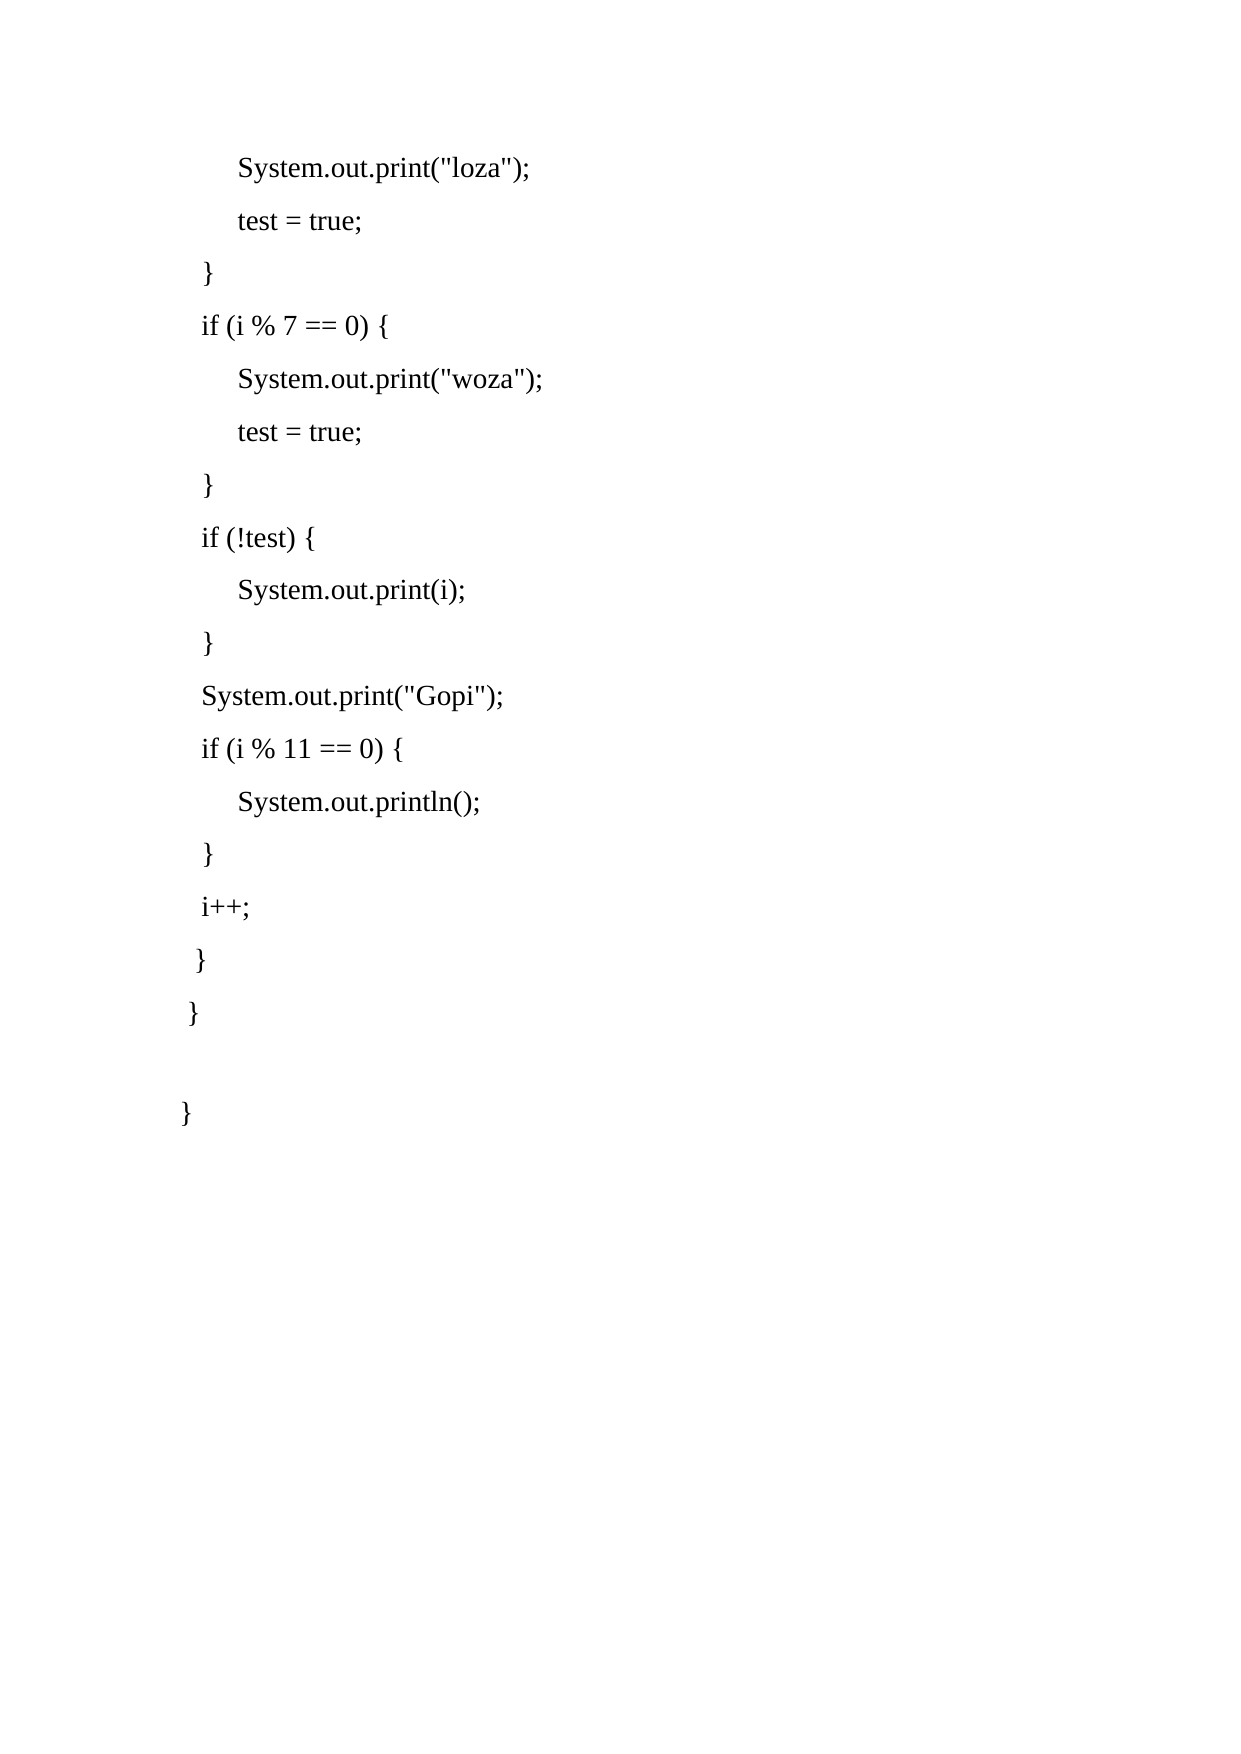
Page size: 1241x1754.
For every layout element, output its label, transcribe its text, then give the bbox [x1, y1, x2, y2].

text } [150, 942, 1090, 976]
text if (i % 11 == 0) { [150, 731, 1090, 764]
text System.out.print("loza"); [150, 150, 1090, 183]
text if (i % 7 == 0) { [150, 308, 1090, 342]
text System.out.println(); [150, 784, 1090, 817]
text test = true; [150, 414, 1090, 448]
text } [150, 256, 1090, 289]
text if (!test) { [150, 520, 1090, 553]
text i++; [150, 889, 1090, 923]
text System.out.print("woza"); [150, 361, 1090, 395]
text } [150, 837, 1090, 870]
text test = true; [150, 203, 1090, 236]
text } [150, 995, 1090, 1028]
text System.out.print(i); [150, 572, 1090, 606]
text } [150, 625, 1090, 659]
text } [150, 467, 1090, 500]
text System.out.print("Gopi"); [150, 678, 1090, 712]
text } [150, 1095, 1090, 1128]
